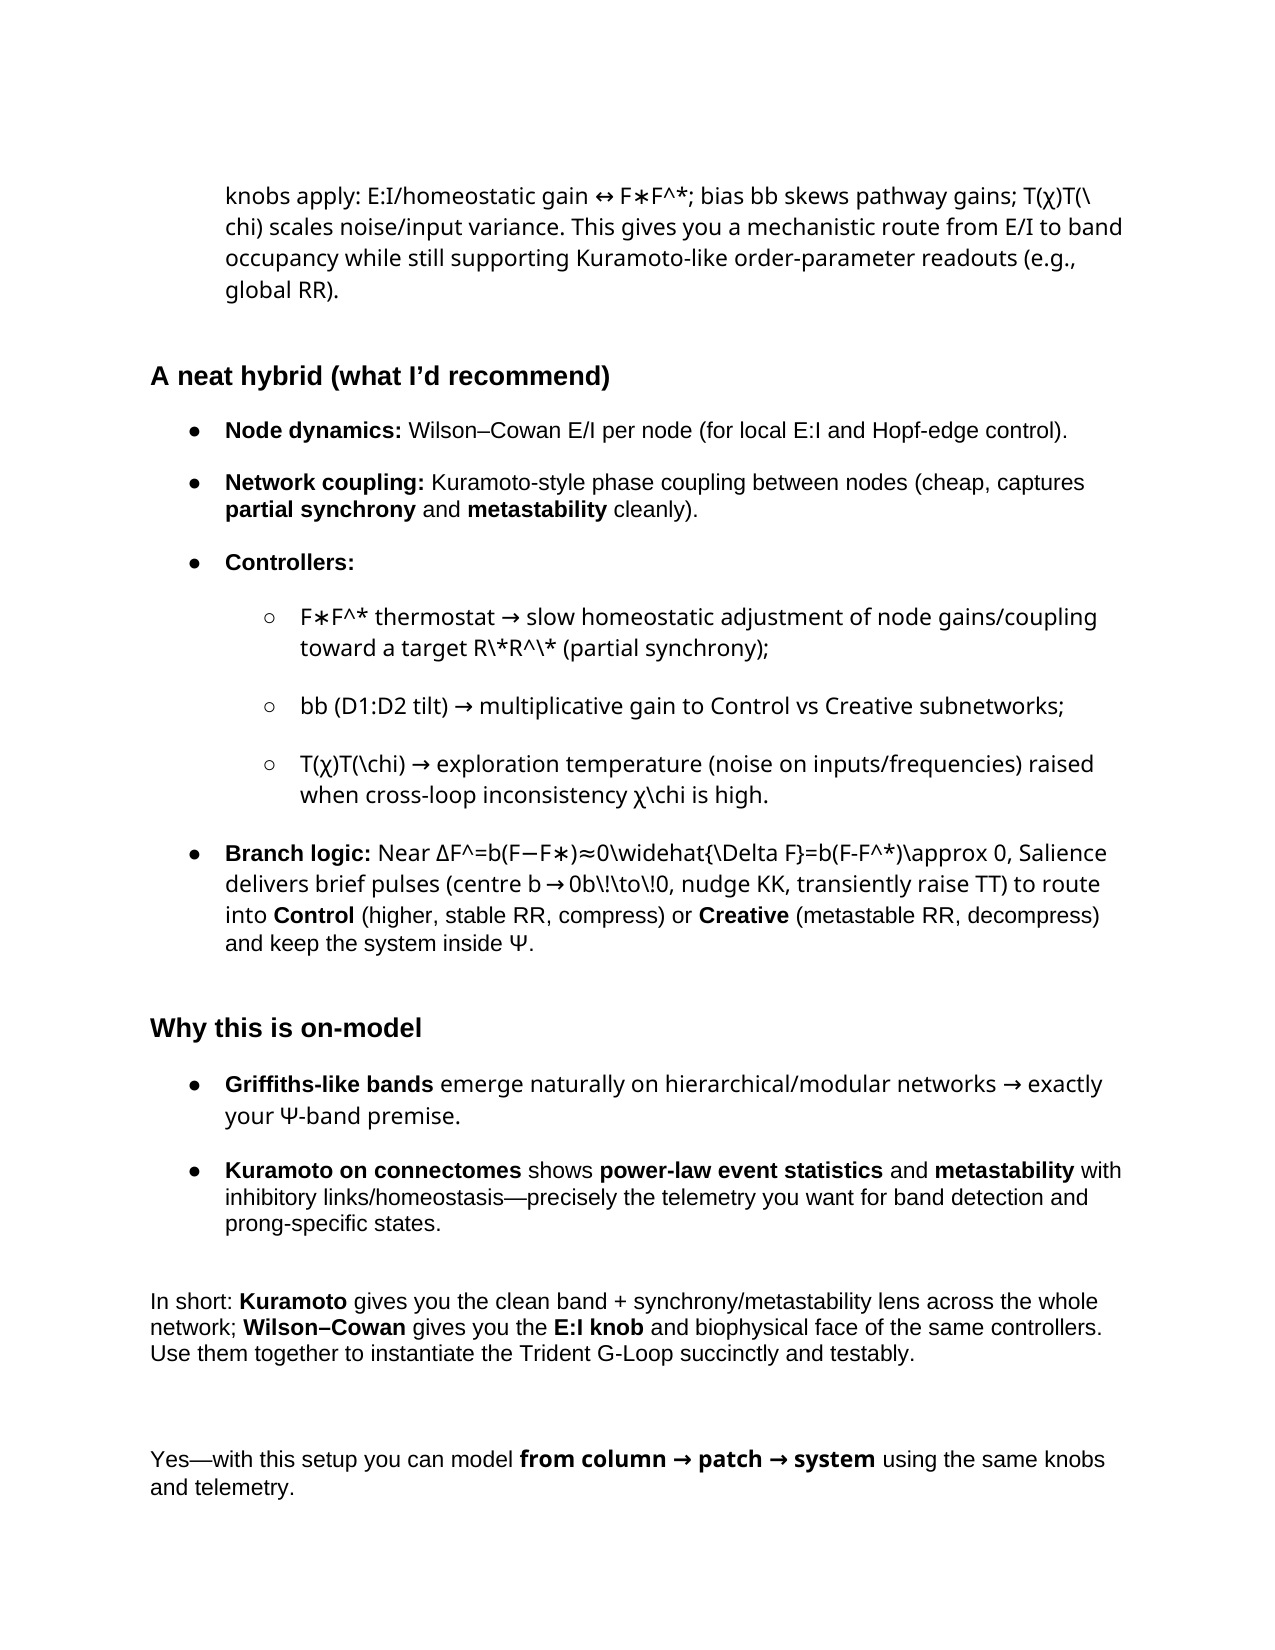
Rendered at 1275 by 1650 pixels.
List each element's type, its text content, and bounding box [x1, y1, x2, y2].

text Yes—with this setup you can model from column → patch → system using the same knobs and telemetry. [150, 1443, 1125, 1501]
list Branch logic: Near ΔF^=b(F−F∗)≈0\widehat{\Delta F}=b(F-F^*)\approx 0, Salience delivers brief pulses (centre b ⁣→ ⁣0b\!\to\!0, nudge KK, transiently raise TT) to route into Control (higher, stable RR, compress) or Creative (metastable RR, decompress) and keep the system inside Ψ. [187, 836, 1125, 983]
list T(χ)T(\chi) → exploration temperature (noise on inputs/frequencies) raised when cross-loop inconsistency χ\chi is high. [262, 748, 1125, 836]
subtitle A neat hybrid (what I’d recommend) [150, 360, 1125, 392]
list bb (D1:D2 tilt) → multiplicative gain to Control vs Creative subnetworks; [262, 690, 1125, 748]
list Network coupling: Kuramoto-style phase coupling between nodes (cheap, captures partial synchrony and metastability cleanly). [187, 469, 1125, 548]
list Node dynamics: Wilson–Cowan E/I per node (for local E:I and Hopf-edge control). [187, 417, 1125, 469]
list Controllers: [187, 548, 1125, 601]
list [187, 180, 1125, 331]
subtitle Why this is on-model [150, 1012, 1125, 1043]
list Kuramoto on connectomes shows power-law event statistics and metastability with inhibitory links/homeostasis—precisely the telemetry you want for band detection and prong-specific states. [187, 1157, 1125, 1263]
text In short: Kuramoto gives you the clean band + synchrony/metastability lens across the whole network; Wilson–Cowan gives you the E:I knob and biophysical face of the same controllers. Use them together to instantiate the Trident G-Loop succinctly and testably. [150, 1288, 1125, 1367]
list Griffiths-like bands emerge naturally on hierarchical/modular networks → exactly your Ψ-band premise. [187, 1068, 1125, 1157]
list F∗F^* thermostat → slow homeostatic adjustment of node gains/coupling toward a target R\*R^\* (partial synchrony); [262, 601, 1125, 690]
